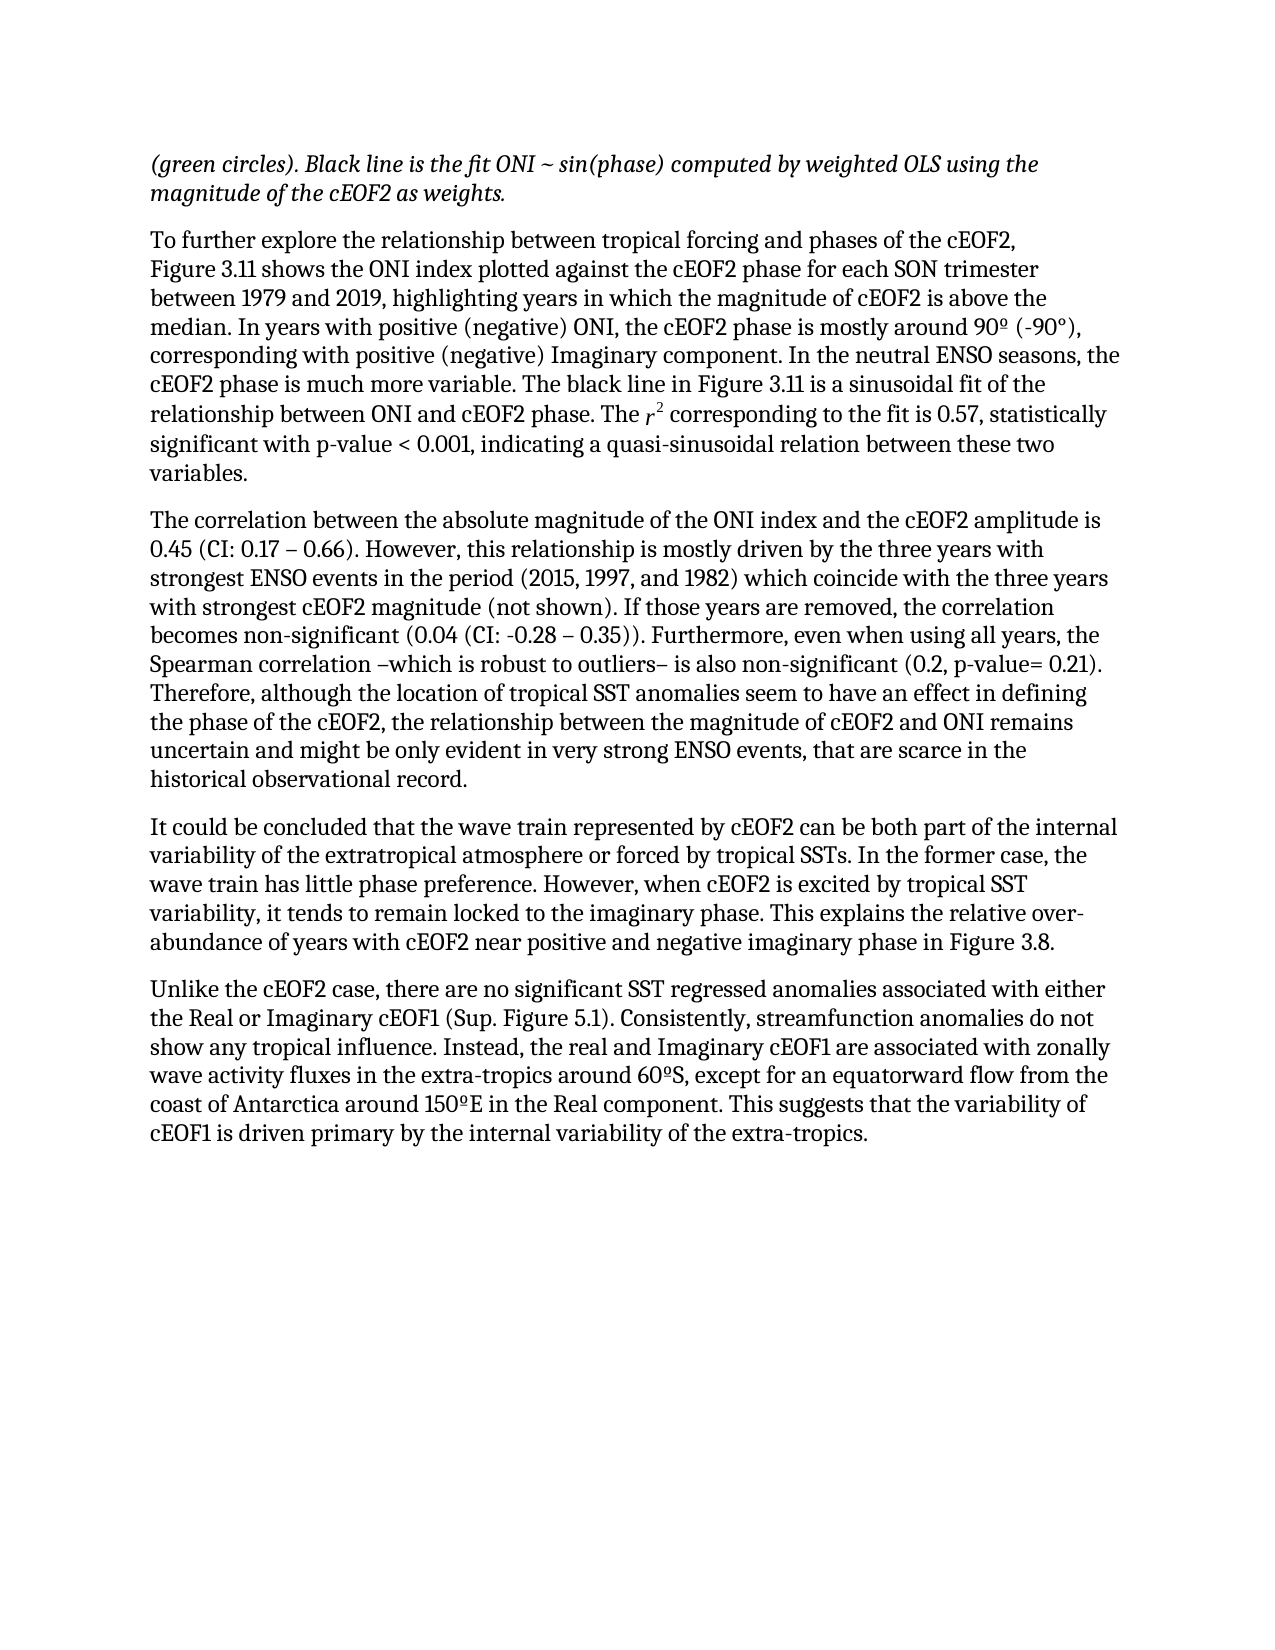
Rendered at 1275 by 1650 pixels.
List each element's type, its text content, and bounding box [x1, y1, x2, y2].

text To further explore the relationship between tropical forcing and phases of the cEOF2, Figure 3.11 shows the ONI index plotted against the cEOF2 phase for each SON trimester between 1979 and 2019, highlighting years in which the magnitude of cEOF2 is above the median. In years with positive (negative) ONI, the cEOF2 phase is mostly around 90º (-90°), corresponding with positive (negative) Imaginary component. In the neutral ENSO seasons, the cEOF2 phase is much more variable. The black line in Figure 3.11 is a sinusoidal fit of the relationship between ONI and cEOF2 phase. The corresponding to the fit is 0.57, statistically significant with p-value < 0.001, indicating a quasi-sinusoidal relation between these two variables. [150, 226, 1125, 487]
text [150, 150, 1125, 207]
text It could be concluded that the wave train represented by cEOF2 can be both part of the internal variability of the extratropical atmosphere or forced by tropical SSTs. In the former case, the wave train has little phase preference. However, when cEOF2 is excited by tropical SST variability, it tends to remain locked to the imaginary phase. This explains the relative over-abundance of years with cEOF2 near positive and negative imaginary phase in Figure 3.8. [150, 812, 1125, 956]
text Unlike the cEOF2 case, there are no significant SST regressed anomalies associated with either the Real or Imaginary cEOF1 (Sup. Figure 5.1). Consistently, streamfunction anomalies do not show any tropical influence. Instead, the real and Imaginary cEOF1 are associated with zonally wave activity fluxes in the extra-tropics around 60ºS, except for an equatorward flow from the coast of Antarctica around 150ºE in the Real component. This suggests that the variability of cEOF1 is driven primary by the internal variability of the extra-tropics. [150, 975, 1125, 1147]
text The correlation between the absolute magnitude of the ONI index and the cEOF2 amplitude is 0.45 (CI: 0.17 – 0.66). However, this relationship is mostly driven by the three years with strongest ENSO events in the period (2015, 1997, and 1982) which coincide with the three years with strongest cEOF2 magnitude (not shown). If those years are removed, the correlation becomes non-significant (0.04 (CI: -0.28 – 0.35)). Furthermore, even when using all years, the Spearman correlation –which is robust to outliers– is also non-significant (0.2, p-value= 0.21). Therefore, although the location of tropical SST anomalies seem to have an effect in defining the phase of the cEOF2, the relationship between the magnitude of cEOF2 and ONI remains uncertain and might be only evident in very strong ENSO events, that are scarce in the historical observational record. [150, 506, 1125, 794]
